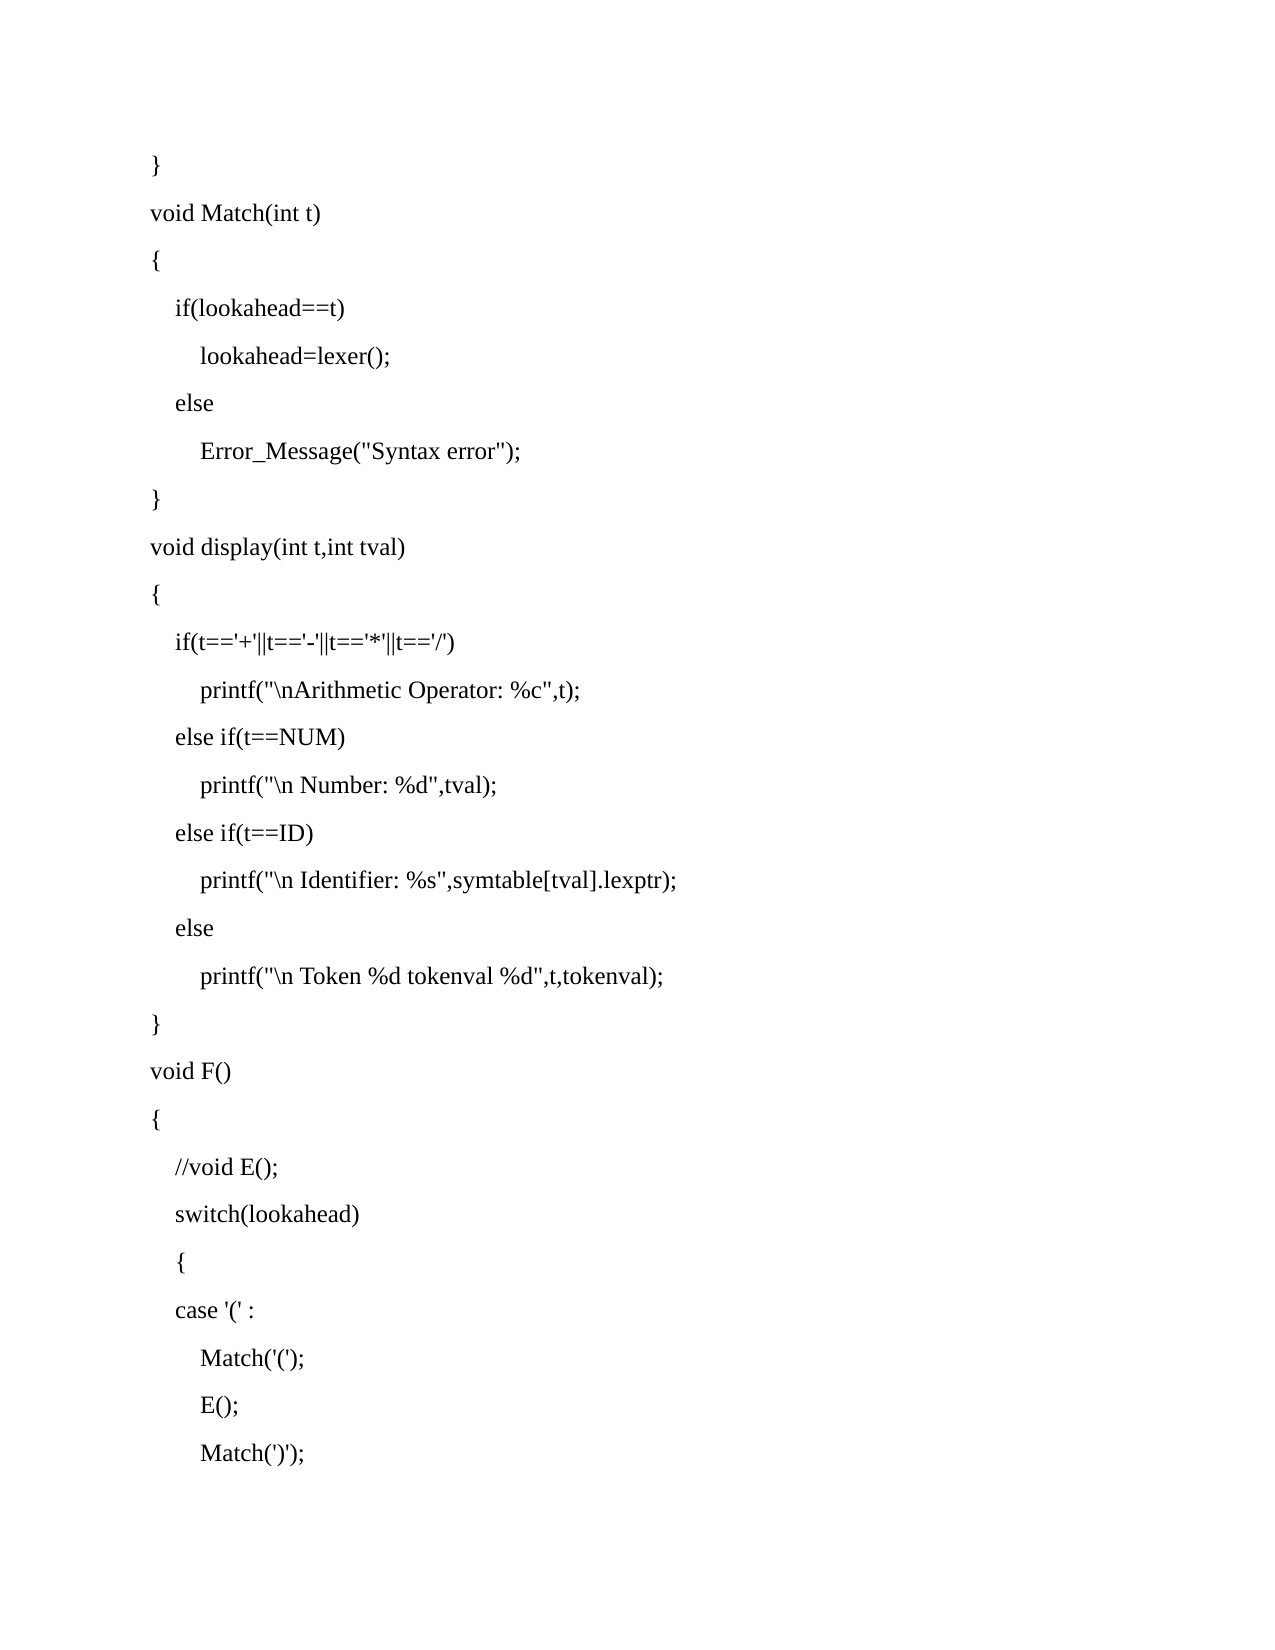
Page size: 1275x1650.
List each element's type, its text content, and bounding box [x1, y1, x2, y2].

text Match('('); [150, 1343, 1125, 1371]
text case '(' : [150, 1295, 1125, 1324]
text else [150, 913, 1125, 942]
text void F() [150, 1056, 1125, 1085]
text printf("\n Token %d tokenval %d",t,tokenval); [150, 961, 1125, 990]
text { [150, 1104, 1125, 1133]
text void display(int t,int tval) [150, 532, 1125, 560]
text printf("\nArithmetic Operator: %c",t); [150, 675, 1125, 703]
text else if(t==ID) [150, 818, 1125, 847]
text switch(lookahead) [150, 1199, 1125, 1228]
text else if(t==NUM) [150, 722, 1125, 751]
text { [150, 245, 1125, 274]
text } [150, 1009, 1125, 1037]
text } [150, 484, 1125, 513]
text if(lookahead==t) [150, 293, 1125, 322]
text Match(')'); [150, 1438, 1125, 1467]
text Error_Message("Syntax error"); [150, 436, 1125, 465]
text } [150, 150, 1125, 179]
text if(t=='+'||t=='-'||t=='*'||t=='/') [150, 627, 1125, 656]
text printf("\n Identifier: %s",symtable[tval].lexptr); [150, 866, 1125, 894]
text { [150, 579, 1125, 608]
text { [150, 1247, 1125, 1276]
text void Match(int t) [150, 198, 1125, 226]
text //void E(); [150, 1152, 1125, 1181]
text E(); [150, 1390, 1125, 1419]
text lookahead=lexer(); [150, 341, 1125, 369]
text printf("\n Number: %d",tval); [150, 770, 1125, 799]
text else [150, 388, 1125, 417]
